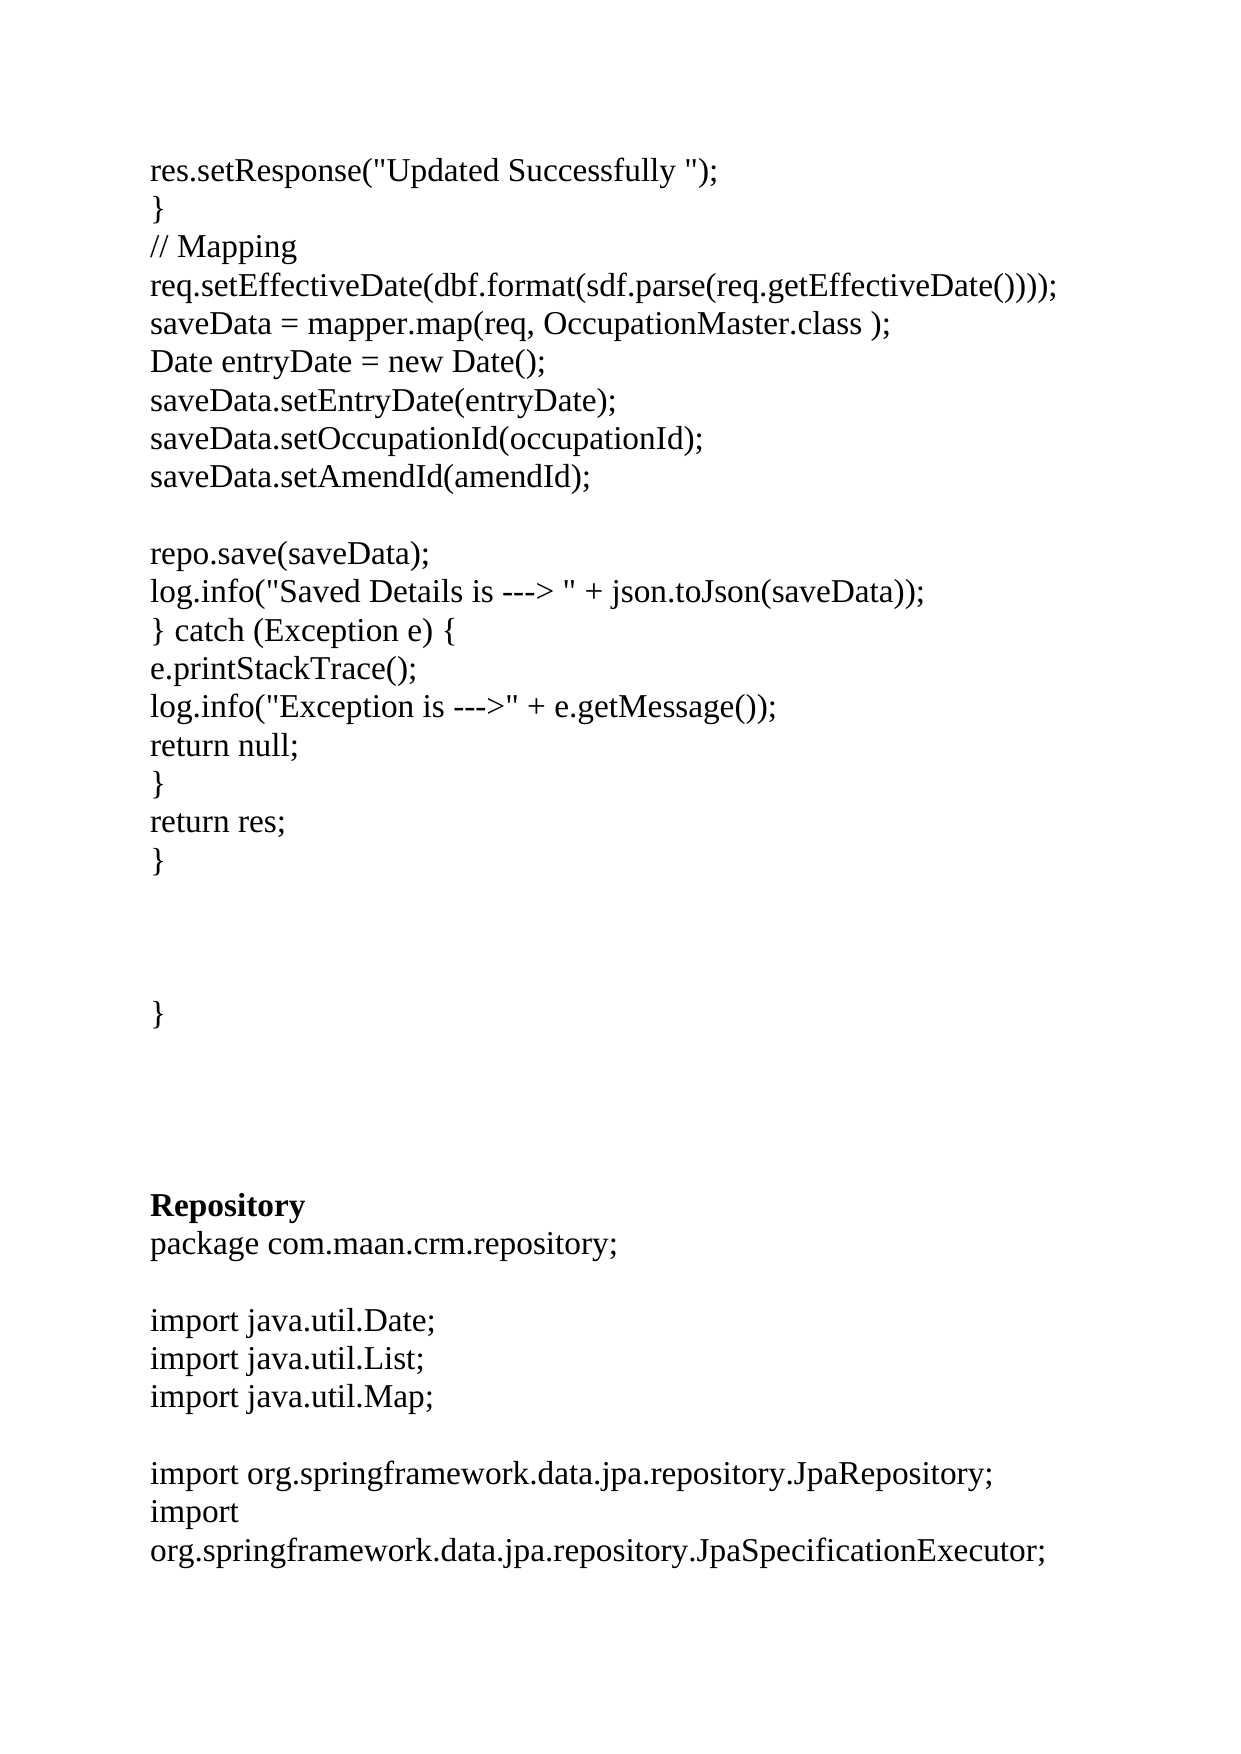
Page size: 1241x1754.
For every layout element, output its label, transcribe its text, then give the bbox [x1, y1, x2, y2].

text e.printStackTrace(); [150, 648, 1090, 687]
text // Mapping [150, 227, 1090, 265]
text saveData = mapper.map(req, OccupationMaster.class ); [150, 303, 1090, 342]
text } [150, 188, 1090, 227]
text } catch (Exception e) { [150, 610, 1090, 648]
text log.info("Saved Details is ---> " + json.toJson(saveData)); [150, 572, 1090, 610]
text repo.save(saveData); [150, 533, 1090, 572]
text import org.springframework.data.jpa.repository.JpaSpecificationExecutor; [150, 1492, 1090, 1568]
text return res; [150, 802, 1090, 840]
text package com.maan.crm.repository; [150, 1223, 1090, 1262]
text saveData.setOccupationId(occupationId); [150, 418, 1090, 457]
text } [150, 763, 1090, 802]
text import java.util.List; [150, 1338, 1090, 1377]
text return null; [150, 725, 1090, 763]
text Repository [150, 1185, 1090, 1223]
text import java.util.Map; [150, 1377, 1090, 1415]
text req.setEffectiveDate(dbf.format(sdf.parse(req.getEffectiveDate()))); [150, 265, 1090, 303]
text import java.util.Date; [150, 1300, 1090, 1338]
text saveData.setEntryDate(entryDate); [150, 380, 1090, 418]
text res.setResponse("Updated Successfully "); [150, 150, 1090, 188]
text } [150, 840, 1090, 878]
text saveData.setAmendId(amendId); [150, 457, 1090, 495]
text Date entryDate = new Date(); [150, 342, 1090, 380]
text } [150, 993, 1090, 1032]
text import org.springframework.data.jpa.repository.JpaRepository; [150, 1453, 1090, 1492]
text log.info("Exception is --->" + e.getMessage()); [150, 687, 1090, 725]
